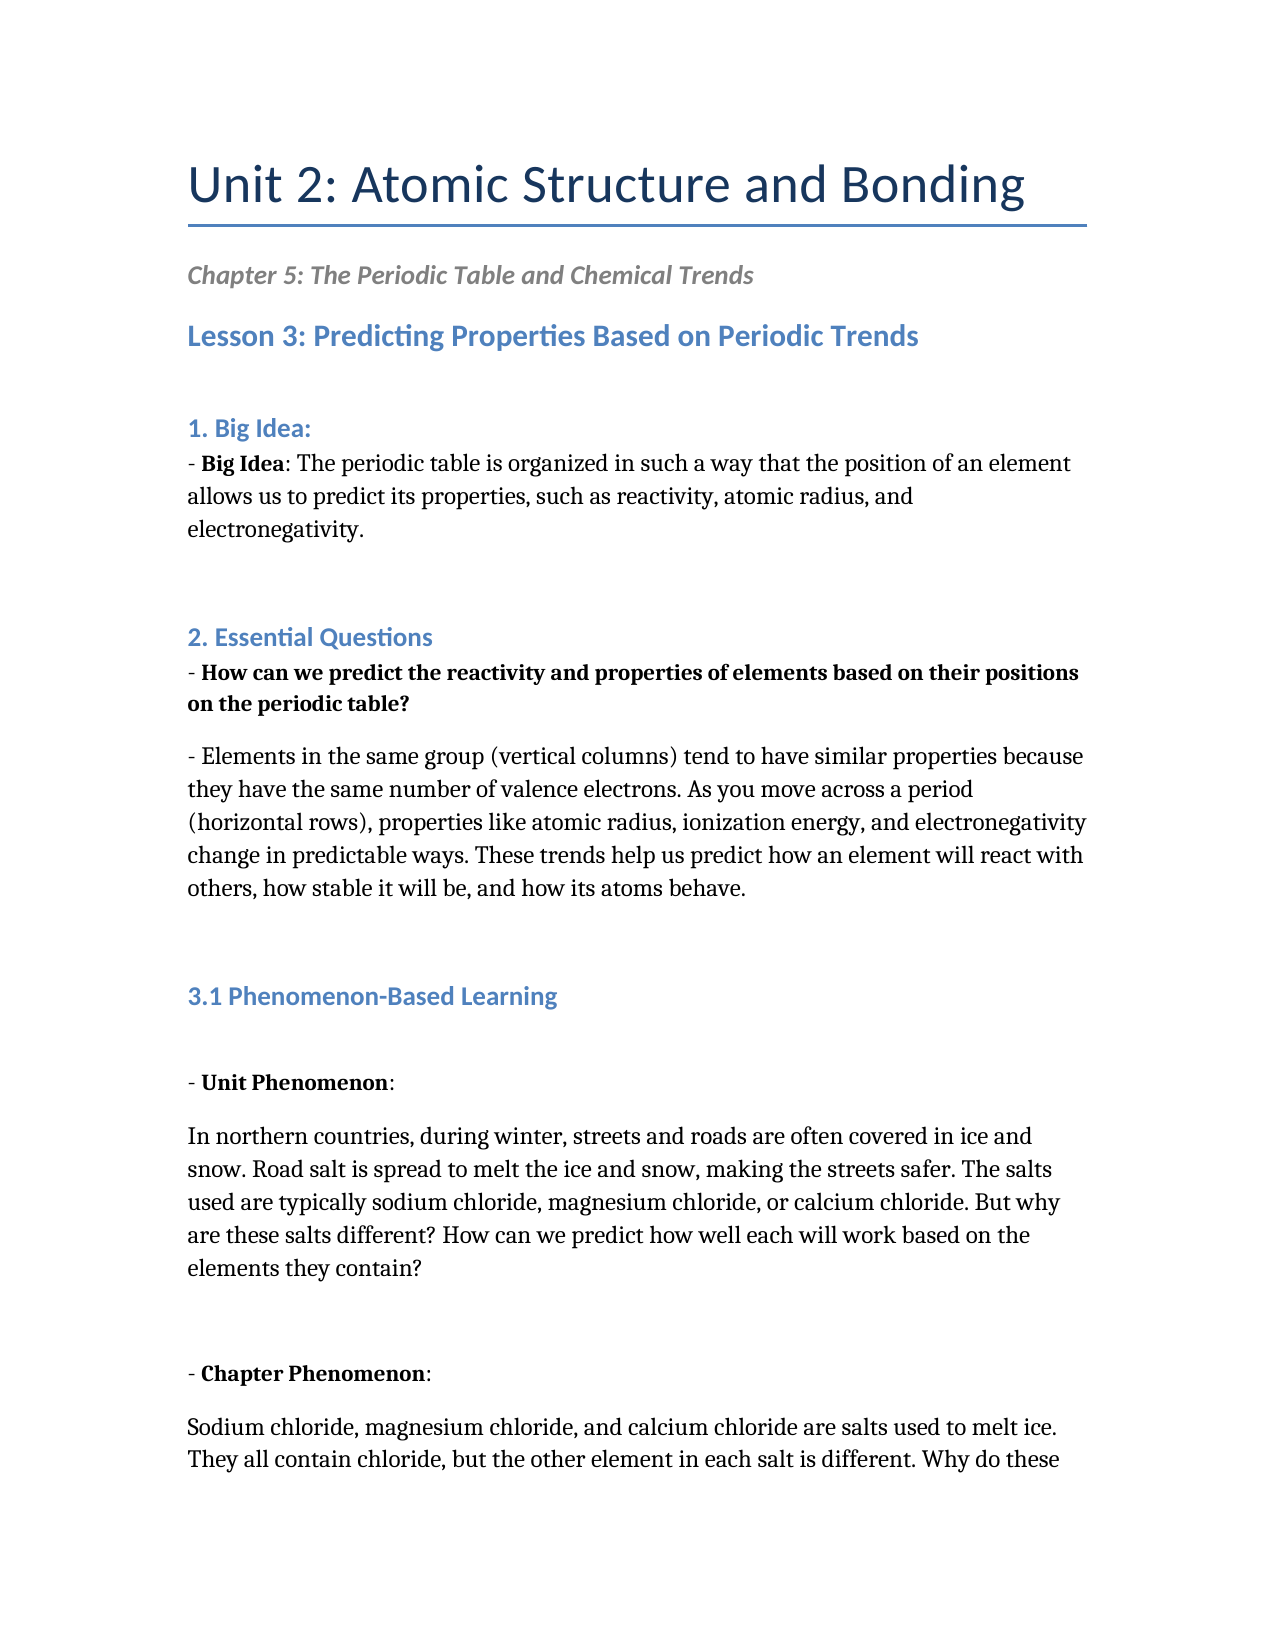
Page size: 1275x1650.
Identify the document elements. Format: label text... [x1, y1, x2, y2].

text In northern countries, during winter, streets and roads are often covered in ice and snow. Road salt is spread to melt the ice and snow, making the streets safer. The salts used are typically sodium chloride, magnesium chloride, or calcium chloride. But why are these salts different? How can we predict how well each will work based on the elements they contain? [187, 1122, 1087, 1282]
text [187, 1412, 1087, 1474]
text - Big Idea: The periodic table is organized in such a way that the position of an element allows us to predict its properties, such as reactivity, atomic radius, and electronegativity. [187, 449, 1087, 544]
text - Chapter Phenomenon: [187, 1358, 1087, 1387]
text - Unit Phenomenon: [187, 1068, 1087, 1096]
title Unit 2: Atomic Structure and Bonding [187, 150, 1087, 227]
subtitle Chapter 5: The Periodic Table and Chemical Trends [187, 258, 1087, 291]
subtitle 3.1 Phenomenon-Based Learning [187, 979, 1087, 1012]
subtitle 2. Essential Questions [187, 620, 1087, 653]
subtitle 1. Big Idea: [187, 411, 1087, 444]
text - Elements in the same group (vertical columns) tend to have similar properties because they have the same number of valence electrons. As you move across a period (horizontal rows), properties like atomic radius, ionization energy, and electronegativity change in predictable ways. These trends help us predict how an element will react with others, how stable it will be, and how its atoms behave. [187, 742, 1087, 903]
text - How can we predict the reactivity and properties of elements based on their positions on the periodic table? [187, 658, 1087, 717]
subtitle Lesson 3: Predicting Properties Based on Periodic Trends [187, 317, 1087, 355]
